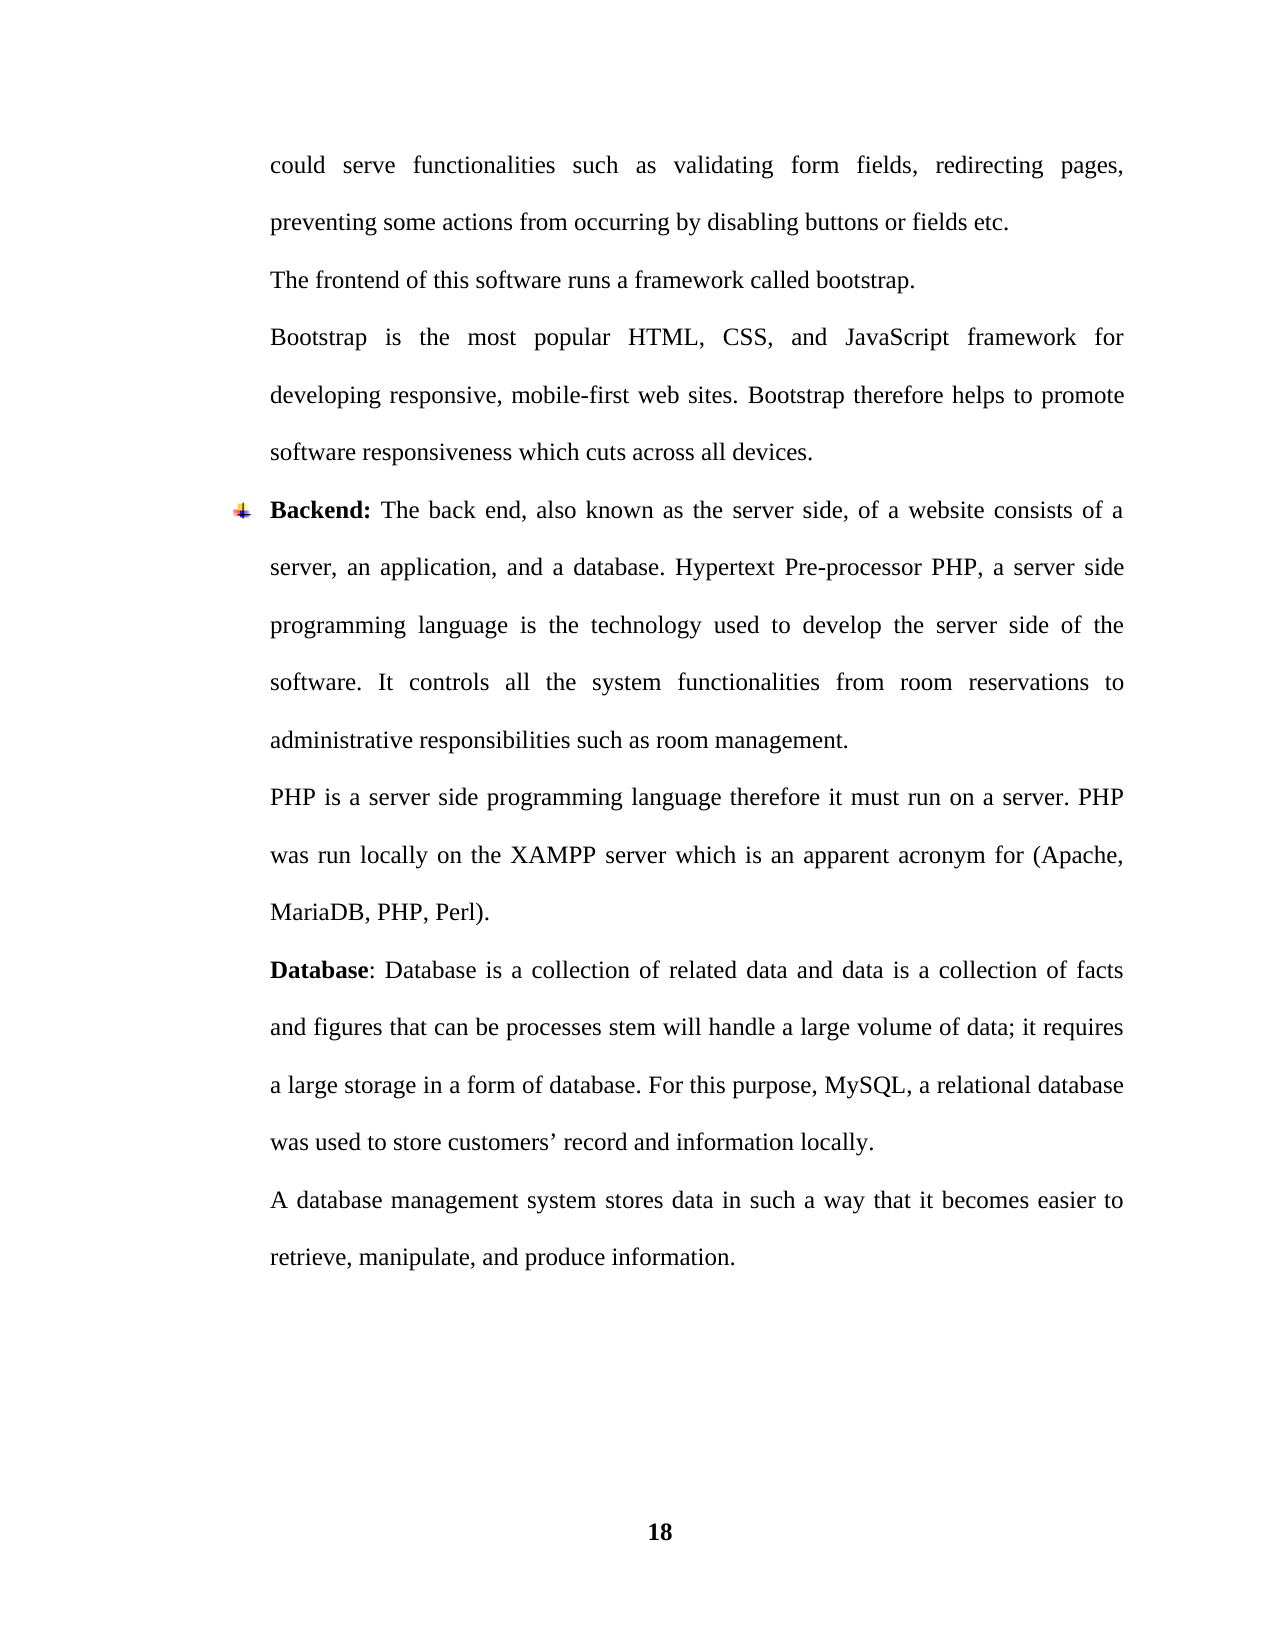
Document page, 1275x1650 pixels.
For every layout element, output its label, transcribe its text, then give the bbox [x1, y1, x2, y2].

text A database management system stores data in such a way that it becomes easier to retrieve, manipulate, and produce information. [270, 1185, 1125, 1271]
text PHP is a server side programming language therefore it must run on a server. PHP was run locally on the XAMPP server which is an apparent acronym for (Apache, MariaDB, PHP, Perl). [270, 782, 1125, 926]
text Database: Database is a collection of related data and data is a collection of facts and figures that can be processes stem will handle a large volume of data; it requires a large storage in a form of database. For this purpose, MySQL, a relational database was used to store customers’ record and information locally. [270, 955, 1125, 1156]
list Backend: The back end, also known as the server side, of a website consists of a server, an application, and a database. Hypertext Pre-processor PHP, a server side programming language is the technology used to develop the server side of the software. It controls all the system functionalities from room reservations to administrative responsibilities such as room management. [232, 495, 1125, 754]
text The frontend of this software runs a framework called bootstrap. [270, 265, 1125, 294]
text Bootstrap is the most popular HTML, CSS, and JavaScript framework for developing responsive, mobile-first web sites. Bootstrap therefore helps to promote software responsiveness which cuts across all devices. [270, 351, 1125, 466]
picture [233, 501, 251, 519]
